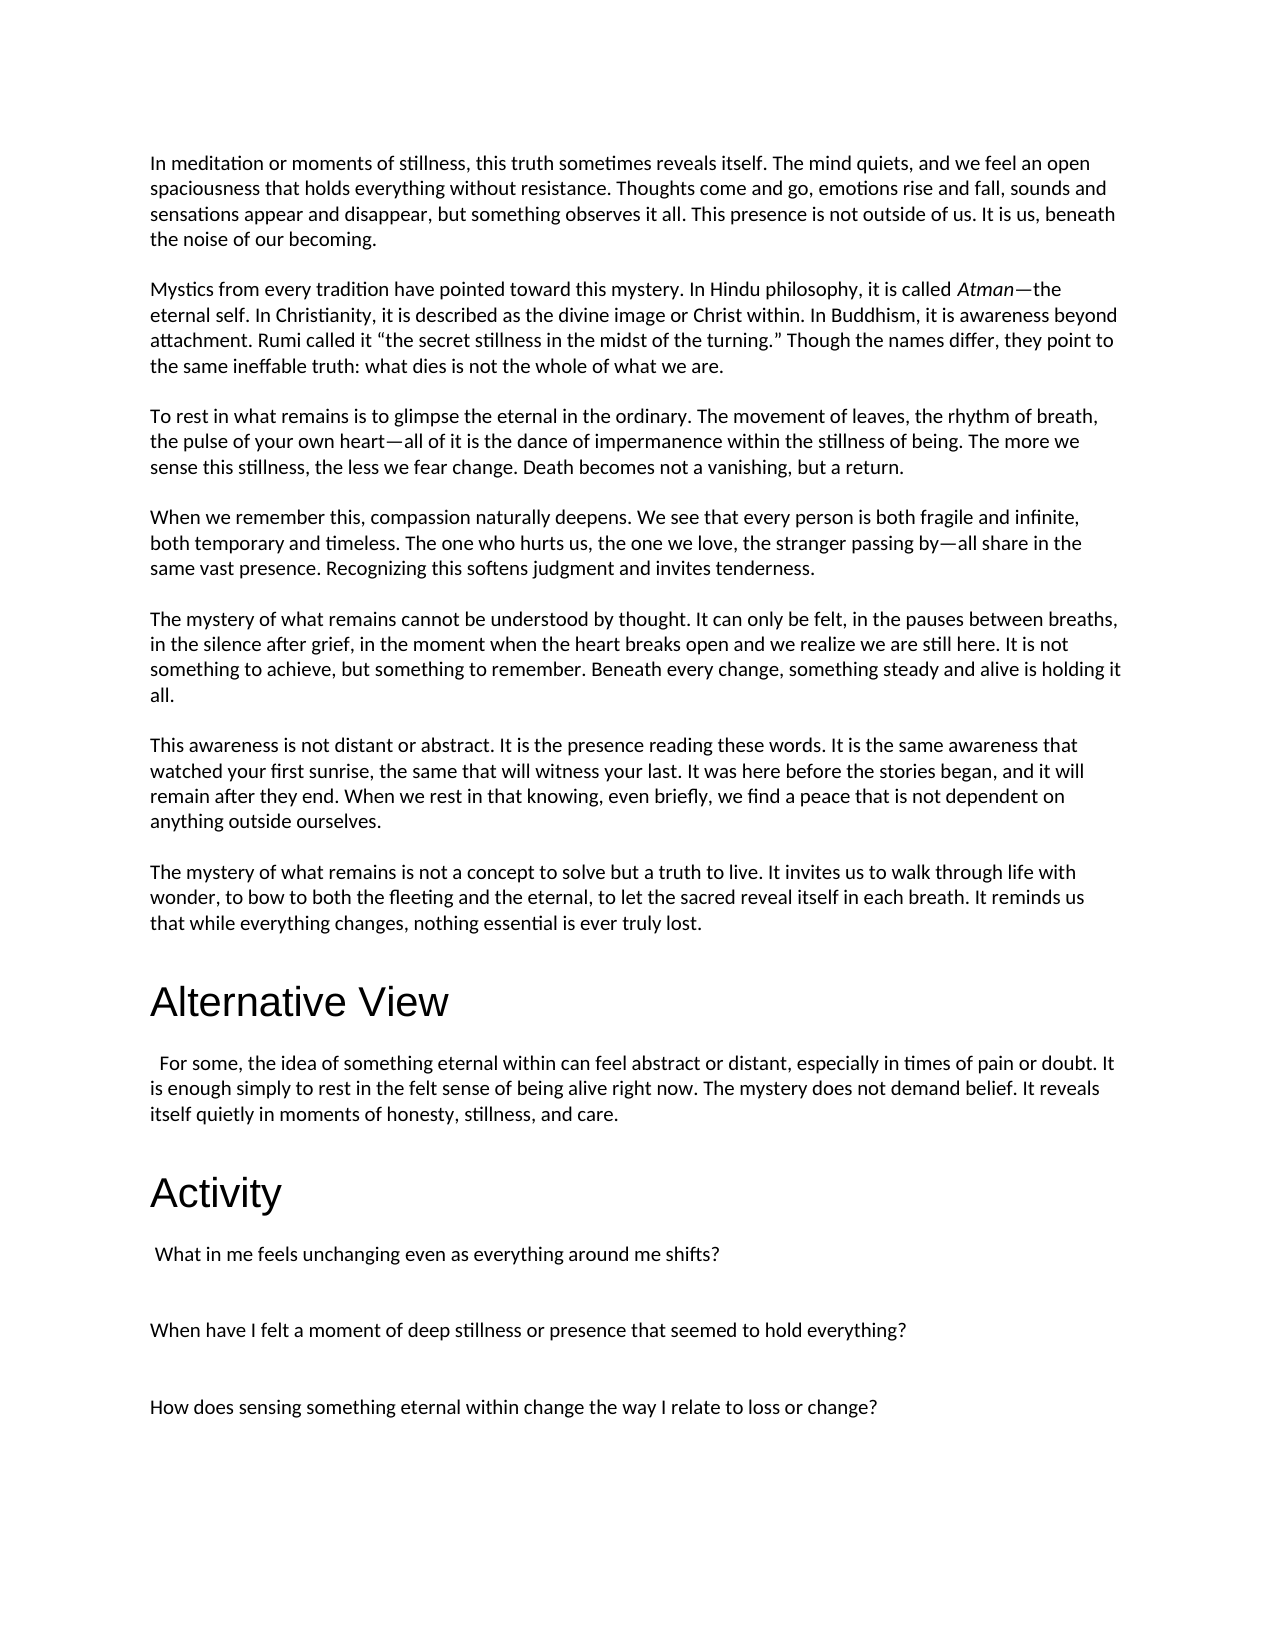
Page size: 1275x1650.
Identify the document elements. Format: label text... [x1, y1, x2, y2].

text In meditation or moments of stillness, this truth sometimes reveals itself. The mind quiets, and we feel an open spaciousness that holds everything without resistance. Thoughts come and go, emotions rise and fall, sounds and sensations appear and disappear, but something observes it all. This presence is not outside of us. It is us, beneath the noise of our becoming. [150, 150, 1125, 252]
text For some, the idea of something eternal within can feel abstract or distant, especially in times of pain or doubt. It is enough simply to rest in the felt sense of being alive right now. The mystery does not demand belief. It reveals itself quietly in moments of honesty, stillness, and care. [150, 1050, 1125, 1126]
text How does sensing something eternal within change the way I relate to loss or change? [150, 1394, 1125, 1446]
text Mystics from every tradition have pointed toward this mystery. In Hindu philosophy, it is called Atman—the eternal self. In Christianity, it is described as the divine image or Christ within. In Buddhism, it is awareness beyond attachment. Rumi called it “the secret stillness in the midst of the turning.” Though the names differ, they point to the same ineffable truth: what dies is not the whole of what we are. [150, 277, 1125, 378]
text When we remember this, compassion naturally deepens. We see that every person is both fragile and infinite, both temporary and timeless. The one who hurts us, the one we love, the stranger passing by—all share in the same vast presence. Recognizing this softens judgment and invites tenderness. [150, 504, 1125, 581]
text The mystery of what remains cannot be understood by thought. It can only be felt, in the pauses between breaths, in the silence after grief, in the moment when the heart breaks open and we realize we are still here. It is not something to achieve, but something to remember. Beneath every change, something steady and alive is holding it all. [150, 606, 1125, 707]
text This awareness is not distant or abstract. It is the presence reading these words. It is the same awareness that watched your first sunrise, the same that will witness your last. It was here before the stories began, and it will remain after they end. When we rest in that knowing, even briefly, we find a peace that is not dependent on anything outside ourselves. [150, 732, 1125, 834]
subtitle Activity [150, 1168, 1125, 1216]
text To rest in what remains is to glimpse the eternal in the ordinary. The movement of leaves, the rhythm of breath, the pulse of your own heart—all of it is the dance of impermanence within the stillness of being. The more we sense this stillness, the less we fear change. Death becomes not a vanishing, but a return. [150, 403, 1125, 479]
subtitle Alternative View [150, 977, 1125, 1025]
text When have I felt a moment of deep stillness or presence that seemed to hold everything? [150, 1318, 1125, 1369]
text The mystery of what remains is not a concept to solve but a truth to live. It invites us to walk through life with wonder, to bow to both the fleeting and the eternal, to let the sacred reveal itself in each breath. It reminds us that while everything changes, nothing essential is ever truly lost. [150, 859, 1125, 935]
text What in me feels unchanging even as everything around me shifts? [150, 1241, 1125, 1293]
